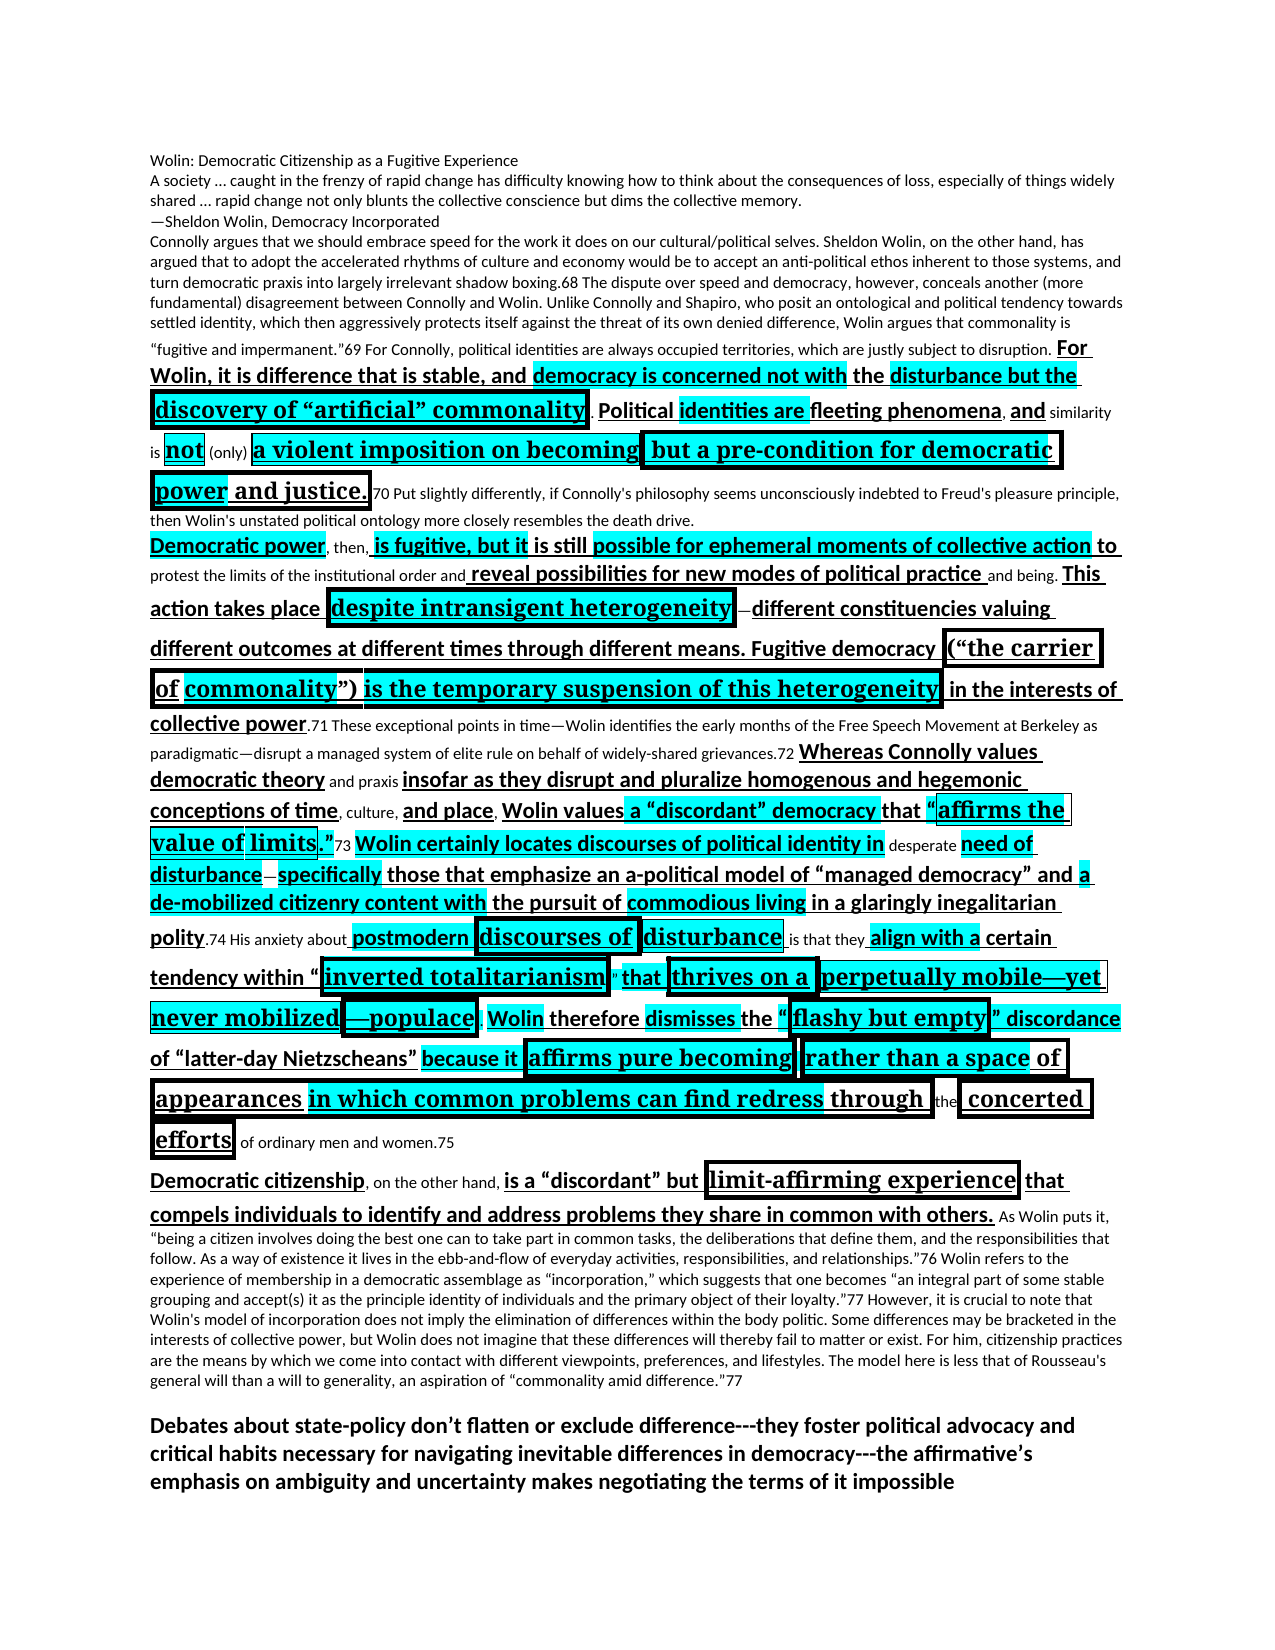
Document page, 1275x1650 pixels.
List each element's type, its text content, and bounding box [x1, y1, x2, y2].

text Debates about state-policy don’t flatten or exclude difference---they foster political advocacy and critical habits necessary for navigating inevitable differences in democracy---the affirmative’s emphasis on ambiguity and uncertainty makes negotiating the terms of it impossible [150, 1411, 1125, 1495]
text A society … caught in the frenzy of rapid change has difficulty knowing how to think about the consequences of loss, especially of things widely shared … rapid change not only blunts the collective conscience but dims the collective memory. [150, 170, 1125, 211]
text Wolin: Democratic Citizenship as a Fugitive Experience [150, 150, 1125, 170]
text Democratic citizenship, on the other hand, is a “discordant” but limit-affirming experience that compels individuals to identify and address problems they share in common with others. As Wolin puts it, “being a citizen involves doing the best one can to take part in common tasks, the deliberations that define them, and the responsibilities that follow. As a way of existence it lives in the ebb-and-flow of everyday activities, responsibilities, and relationships.”76 Wolin refers to the experience of membership in a democratic assemblage as “incorporation,” which suggests that one becomes “an integral part of some stable grouping and accept(s) it as the principle identity of individuals and the primary object of their loyalty.”77 However, it is crucial to note that Wolin's model of incorporation does not imply the elimination of differences within the body politic. Some differences may be bracketed in the interests of collective power, but Wolin does not imagine that these differences will thereby fail to matter or exist. For him, citizenship practices are the means by which we come into contact with different viewpoints, preferences, and lifestyles. The model here is less that of Rousseau's general will than a will to generality, an aspiration of “commonality amid difference.”77 [150, 1159, 1125, 1391]
text Democratic power, then, is fugitive, but it is still possible for ephemeral moments of collective action to protest the limits of the institutional order and reveal possibilities for new modes of political practice and being. This action takes place despite intransigent heterogeneity—different constituencies valuing different outcomes at different times through different means. Fugitive democracy (“the carrier of commonality”) is the temporary suspension of this heterogeneity in the interests of collective power.71 These exceptional points in time—Wolin identifies the early months of the Free Speech Movement at Berkeley as paradigmatic—disrupt a managed system of elite rule on behalf of widely-shared grievances.72 Whereas Connolly values democratic theory and praxis insofar as they disrupt and pluralize homogenous and hegemonic conceptions of time, culture, and place, Wolin values a “discordant” democracy that “affirms the value of limits.”73 Wolin certainly locates discourses of political identity in desperate need of disturbance—specifically those that emphasize an a-political model of “managed democracy” and a de-mobilized citizenry content with the pursuit of commodious living in a glaringly inegalitarian polity.74 His anxiety about postmodern discourses of disturbance is that they align with a certain tendency within “inverted totalitarianism” that thrives on a perpetually mobile—yet never mobilized—populace. Wolin therefore dismisses the “flashy but empty” discordance of “latter-day Nietzscheans” because it affirms pure becoming rather than a space of appearances in which common problems can find redress through the concerted efforts of ordinary men and women.75 [150, 531, 1125, 1159]
text —Sheldon Wolin, Democracy Incorporated [150, 211, 1125, 231]
text Connolly argues that we should embrace speed for the work it does on our cultural/political selves. Sheldon Wolin, on the other hand, has argued that to adopt the accelerated rhythms of culture and economy would be to accept an anti-political ethos inherent to those systems, and turn democratic praxis into largely irrelevant shadow boxing.68 The dispute over speed and democracy, however, conceals another (more fundamental) disagreement between Connolly and Wolin. Unlike Connolly and Shapiro, who posit an ontological and political tendency towards settled identity, which then aggressively protects itself against the threat of its own denied difference, Wolin argues that commonality is “fugitive and impermanent.”69 For Connolly, political identities are always occupied territories, which are justly subject to disruption. For Wolin, it is difference that is stable, and democracy is concerned not with the disturbance but the discovery of “artificial” commonality. Political identities are fleeting phenomena, and similarity is not (only) a violent imposition on becoming but a pre-condition for democratic power and justice.70 Put slightly differently, if Connolly's philosophy seems unconsciously indebted to Freud's pleasure principle, then Wolin's unstated political ontology more closely resembles the death drive. [150, 231, 1125, 531]
